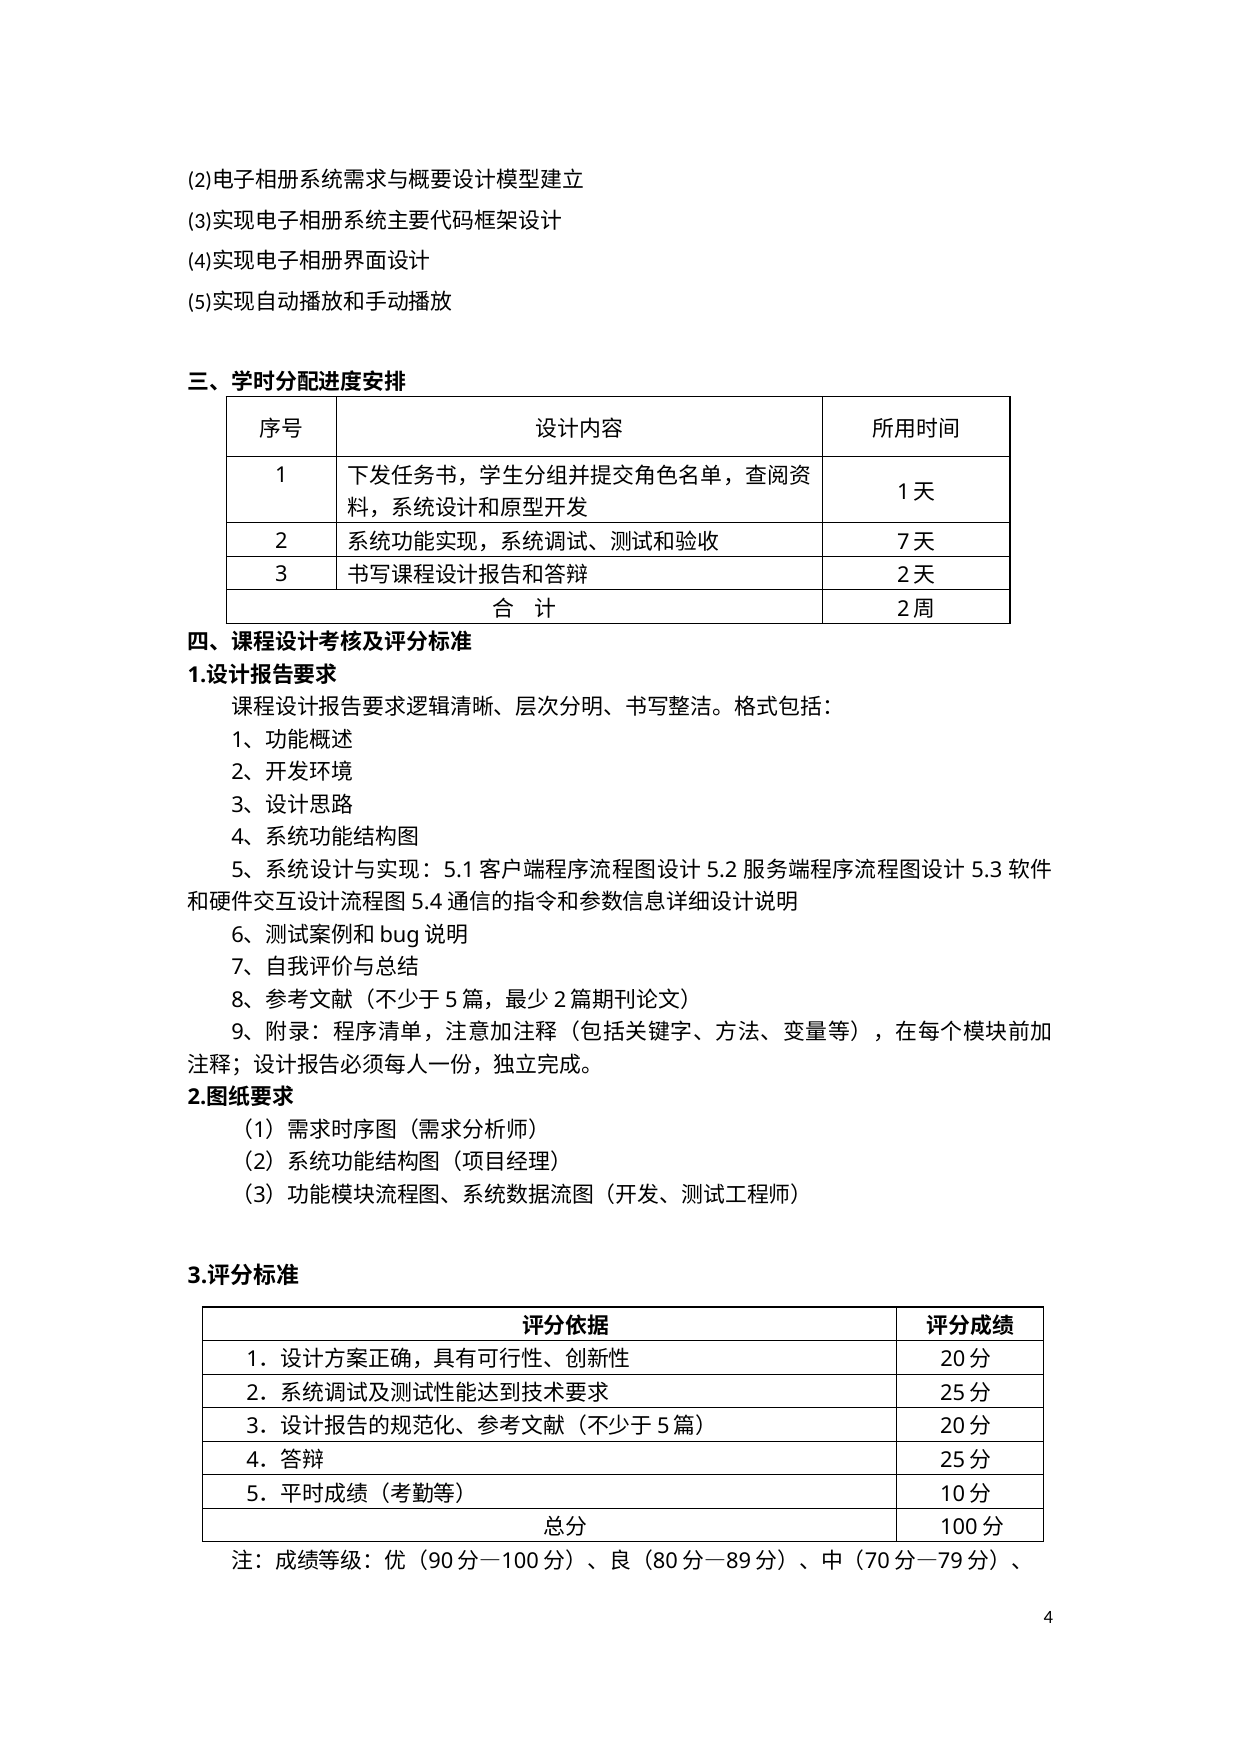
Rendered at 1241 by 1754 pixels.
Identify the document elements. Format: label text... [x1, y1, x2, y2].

list 测试案例和bug说明 [187, 916, 1053, 949]
list 设计思路 [187, 786, 1053, 819]
list 系统功能结构图 [187, 819, 1053, 851]
table_cell 7天 [823, 523, 1009, 556]
table_cell 1 [227, 457, 336, 522]
list 系统设计与实现：5.1客户端程序流程图设计 5.2 服务端程序流程图设计 5.3 软件和硬件交互设计流程图 5.4 通信的指令和参数信息详细设计说明 [187, 851, 1053, 916]
table_cell 书写课程设计报告和答辩 [337, 557, 822, 589]
table_cell 2天 [823, 557, 1009, 589]
table_cell 5．平时成绩（考勤等） [203, 1475, 896, 1508]
table_header 序号 [227, 397, 336, 456]
text 四、课程设计考核及评分标准 [187, 624, 1053, 656]
table_cell 下发任务书，学生分组并提交角色名单，查阅资料，系统设计和原型开发 [337, 457, 822, 522]
table_cell 100分 [897, 1509, 1043, 1541]
table_cell 1天 [823, 457, 1009, 522]
text （3）功能模块流程图、系统数据流图（开发、测试工程师） [187, 1176, 1053, 1209]
text 1.设计报告要求 [187, 656, 1053, 689]
table_cell 25分 [897, 1375, 1043, 1407]
table_cell 2周 [823, 590, 1009, 623]
text 课程设计报告要求逻辑清晰、层次分明、书写整洁。格式包括： [187, 689, 1053, 721]
table_header 评分依据 [203, 1308, 896, 1340]
table_cell 3．设计报告的规范化、参考文献（不少于5篇） [203, 1408, 896, 1441]
table_cell 合 计 [227, 590, 822, 623]
table_cell 1．设计方案正确，具有可行性、创新性 [203, 1341, 896, 1373]
table_cell 3 [227, 557, 336, 589]
table_header 评分成绩 [897, 1308, 1043, 1340]
text (2)电子相册系统需求与概要设计模型建立 [187, 162, 1053, 194]
text 注：成绩等级：优（90分—100分）、良（80分—89分）、中（70分—79分）、及格（60分—69分）、60分以下为不及格。 [187, 1542, 1053, 1575]
table_cell 系统功能实现，系统调试、测试和验收 [337, 523, 822, 556]
text (3)实现电子相册系统主要代码框架设计 [187, 202, 1053, 235]
text 3.评分标准 [187, 1241, 1053, 1306]
table_cell 25分 [897, 1442, 1043, 1474]
text （1）需求时序图（需求分析师） [187, 1111, 1053, 1144]
table_cell 4．答辩 [203, 1442, 896, 1474]
table_header 所用时间 [823, 397, 1009, 456]
list 附录：程序清单，注意加注释（包括关键字、方法、变量等），在每个模块前加注释；设计报告必须每人一份，独立完成。 [187, 1014, 1053, 1079]
table_cell 总分 [203, 1509, 896, 1541]
list 功能概述 [187, 721, 1053, 754]
text （2）系统功能结构图（项目经理） [187, 1144, 1053, 1176]
table_header 设计内容 [337, 397, 822, 456]
table_cell 10分 [897, 1475, 1043, 1508]
list 开发环境 [187, 754, 1053, 786]
table_cell 20分 [897, 1341, 1043, 1373]
table_cell 20分 [897, 1408, 1043, 1441]
text 三、学时分配进度安排 [187, 363, 1053, 396]
list 自我评价与总结 [187, 949, 1053, 981]
text (5)实现自动播放和手动播放 [187, 283, 1053, 316]
text 2.图纸要求 [187, 1079, 1053, 1111]
text (4)实现电子相册界面设计 [187, 243, 1053, 275]
table_cell 2 [227, 523, 336, 556]
table_cell 2．系统调试及测试性能达到技术要求 [203, 1375, 896, 1407]
list 参考文献（不少于5篇，最少2篇期刊论文） [187, 981, 1053, 1014]
